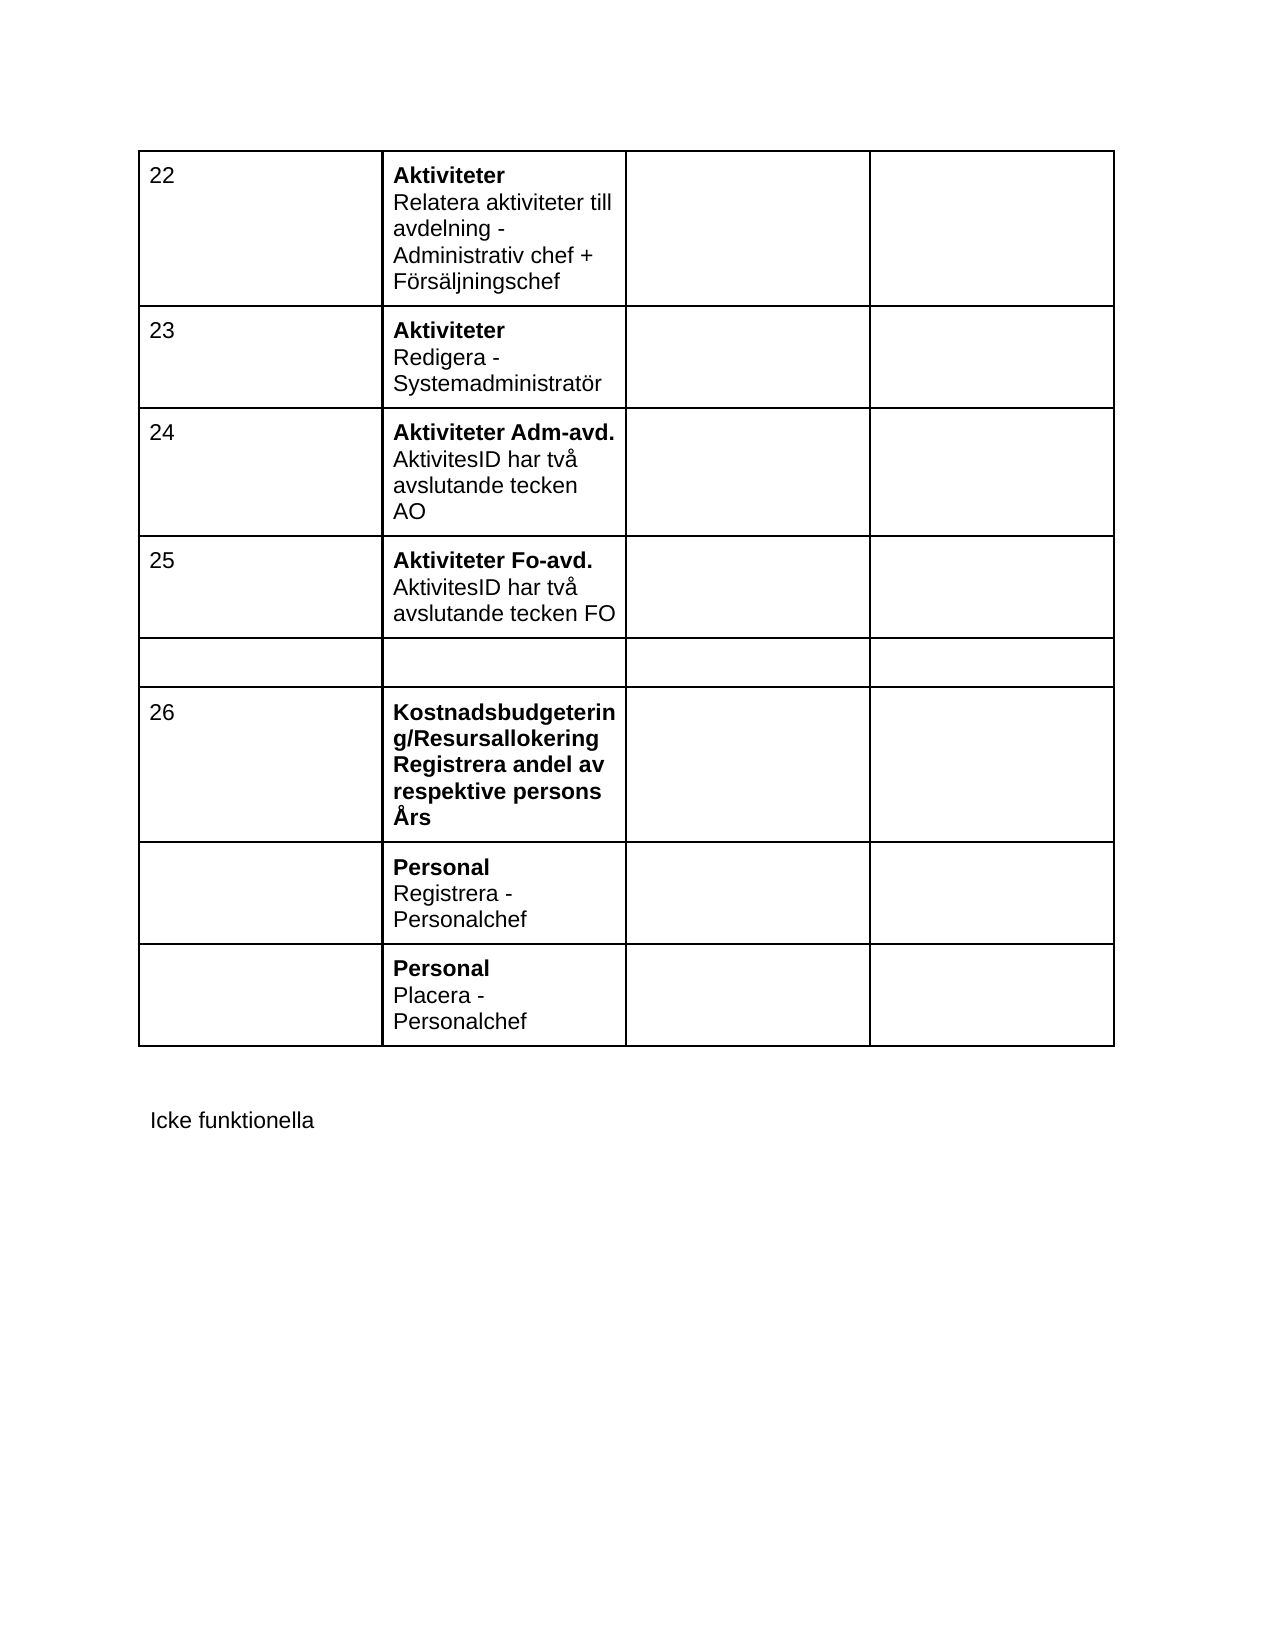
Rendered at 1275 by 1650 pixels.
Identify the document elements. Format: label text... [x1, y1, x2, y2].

table_cell [140, 945, 381, 1045]
table_cell 25 [140, 537, 381, 637]
table_cell [627, 945, 869, 1045]
table_cell [871, 945, 1113, 1045]
table_cell [140, 843, 381, 943]
table_cell Aktiviteter Relatera aktiviteter till avdelning - Administrativ chef + Försäljningschef [384, 152, 625, 305]
table_cell [871, 409, 1113, 535]
table_cell 24 [140, 409, 381, 535]
table_cell Kostnadsbudgetering/Resursallokering Registrera andel av respektive persons Års [384, 688, 625, 841]
table_cell [871, 537, 1113, 637]
table_cell [627, 843, 869, 943]
table_cell [627, 688, 869, 841]
table_cell [384, 639, 625, 686]
table_cell Personal Placera - Personalchef [384, 945, 625, 1045]
text Icke funktionella [150, 1107, 1125, 1134]
table_cell [871, 639, 1113, 686]
table_cell [140, 639, 381, 686]
table_cell [627, 409, 869, 535]
table_cell [627, 307, 869, 407]
table_cell Aktiviteter Adm-avd. AktivitesID har två avslutande tecken AO [384, 409, 625, 535]
table_cell [871, 688, 1113, 841]
table_cell [871, 843, 1113, 943]
table_cell [627, 152, 869, 305]
table_cell Personal Registrera - Personalchef [384, 843, 625, 943]
table_cell [871, 307, 1113, 407]
table_cell [871, 152, 1113, 305]
table_cell [627, 639, 869, 686]
table_cell [627, 537, 869, 637]
table_cell 26 [140, 688, 381, 841]
table_cell Aktiviteter Fo-avd. AktivitesID har två avslutande tecken FO [384, 537, 625, 637]
table_cell Aktiviteter Redigera - Systemadministratör [384, 307, 625, 407]
table_cell 23 [140, 307, 381, 407]
table_cell 22 [140, 152, 381, 305]
